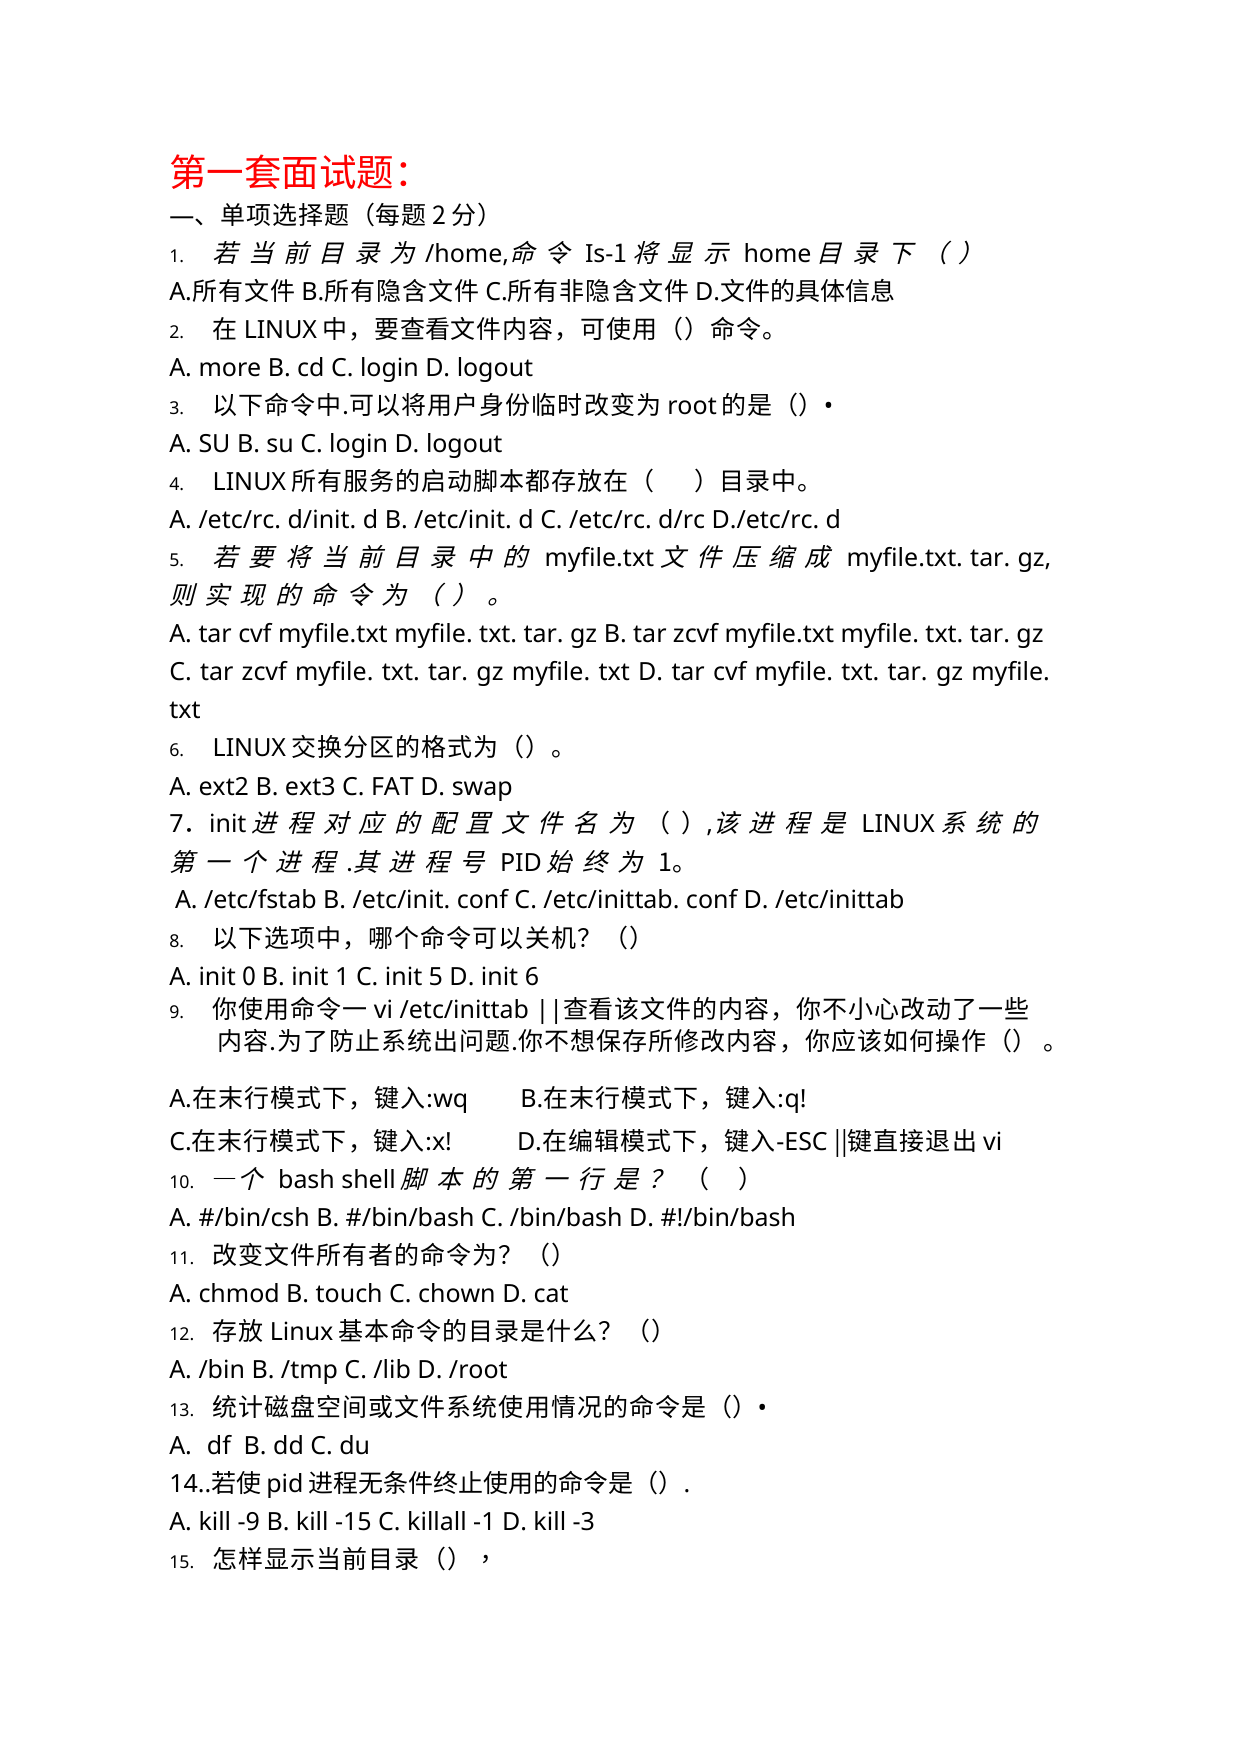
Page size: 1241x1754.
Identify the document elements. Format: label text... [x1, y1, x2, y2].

text A. /etc/fstab B. /etc/init. conf C. /etc/inittab. conf D. /etc/inittab [169, 878, 1037, 917]
text —、单项选择题（每题2分） [169, 194, 1052, 232]
text C.在末行模式下，键入:x! D.在编辑模式下，键入-ESC ||键直接退出vi [169, 1120, 1052, 1158]
text A. #/bin/csh B. #/bin/bash C. /bin/bash D. #!/bin/bash [169, 1196, 1052, 1234]
text A. ext2 B. ext3 C. FAT D. swap [169, 764, 1052, 802]
list LINUX交换分区的格式为（）。 [169, 726, 1052, 764]
text A.在末行模式下，键入:wq B.在末行模式下，键入:q! [169, 1079, 1052, 1115]
list 怎样显示当前目录（）， [169, 1538, 1052, 1576]
list LINUX所有服务的启动脚本都存放在（ ）目录中。 [169, 460, 1052, 498]
list 若要将当前目录中的myfile.txt文件压缩成myfile.txt. tar. gz,则实现的命令为（）。 [169, 536, 1052, 612]
list 你使用命令一vi /etc/inittab ||查看该文件的内容，你不小心改动了一些内容.为了防止系统出问题.你不想保存所修改内容，你应该如何操作（） 。 [169, 993, 1052, 1057]
list 存放Linux基本命令的目录是什么？（） [169, 1310, 1052, 1348]
list 以下命令中.可以将用户身份临时改变为root的是（）• [169, 384, 1052, 422]
list 以下选项中，哪个命令可以关机？（） [169, 917, 1052, 954]
text A. more B. cd C. login D. logout [169, 346, 1052, 384]
text A. tar cvf myfile.txt myfile. txt. tar. gz B. tar zcvf myfile.txt myfile. txt. tar. gz [169, 612, 1052, 650]
text A. chmod B. touch C. chown D. cat [169, 1272, 1052, 1310]
text A. init 0 B. init 1 C. init 5 D. init 6 [169, 954, 1052, 993]
list 改变文件所有者的命令为？（） [169, 1234, 1052, 1272]
list 若当前目录为/home,命令Is-1将显示home目录下（） [169, 232, 1052, 270]
text A. kill -9 B. kill -15 C. killall -1 D. kill -3 [169, 1500, 1052, 1538]
text 14..若使pid进程无条件终止使用的命令是（）. [169, 1462, 1052, 1500]
text A. SU B. su C. login D. logout [169, 422, 1052, 460]
list 统计磁盘空间或文件系统使用情况的命令是（）• [169, 1386, 1052, 1424]
text 7．init进程对应的配罝文件名为（）,该进程是LINUX系统的第一个进程.其进程号PID始终为1。 [169, 802, 1037, 878]
list df B. dd C. du [169, 1424, 1052, 1462]
text A.所有文件B.所有隐含文件C.所有非隐含文件D.文件的具体信息 [169, 270, 1052, 308]
list —个bash shell脚本的第一行是？（ ） [169, 1158, 1052, 1196]
text A. /etc/rc. d/init. d B. /etc/init. d C. /etc/rc. d/rc D./etc/rc. d [169, 498, 1052, 536]
text A. /bin B. /tmp C. /lib D. /root [169, 1348, 1052, 1386]
list 在LINUX中，要查看文件内容，可使用（）命令。 [169, 308, 1052, 346]
text C. tar zcvf myfile. txt. tar. gz myfile. txt D. tar cvf myfile. txt. tar. gz myfile. txt [169, 650, 1052, 726]
text 第一套面试题： [169, 156, 1052, 194]
